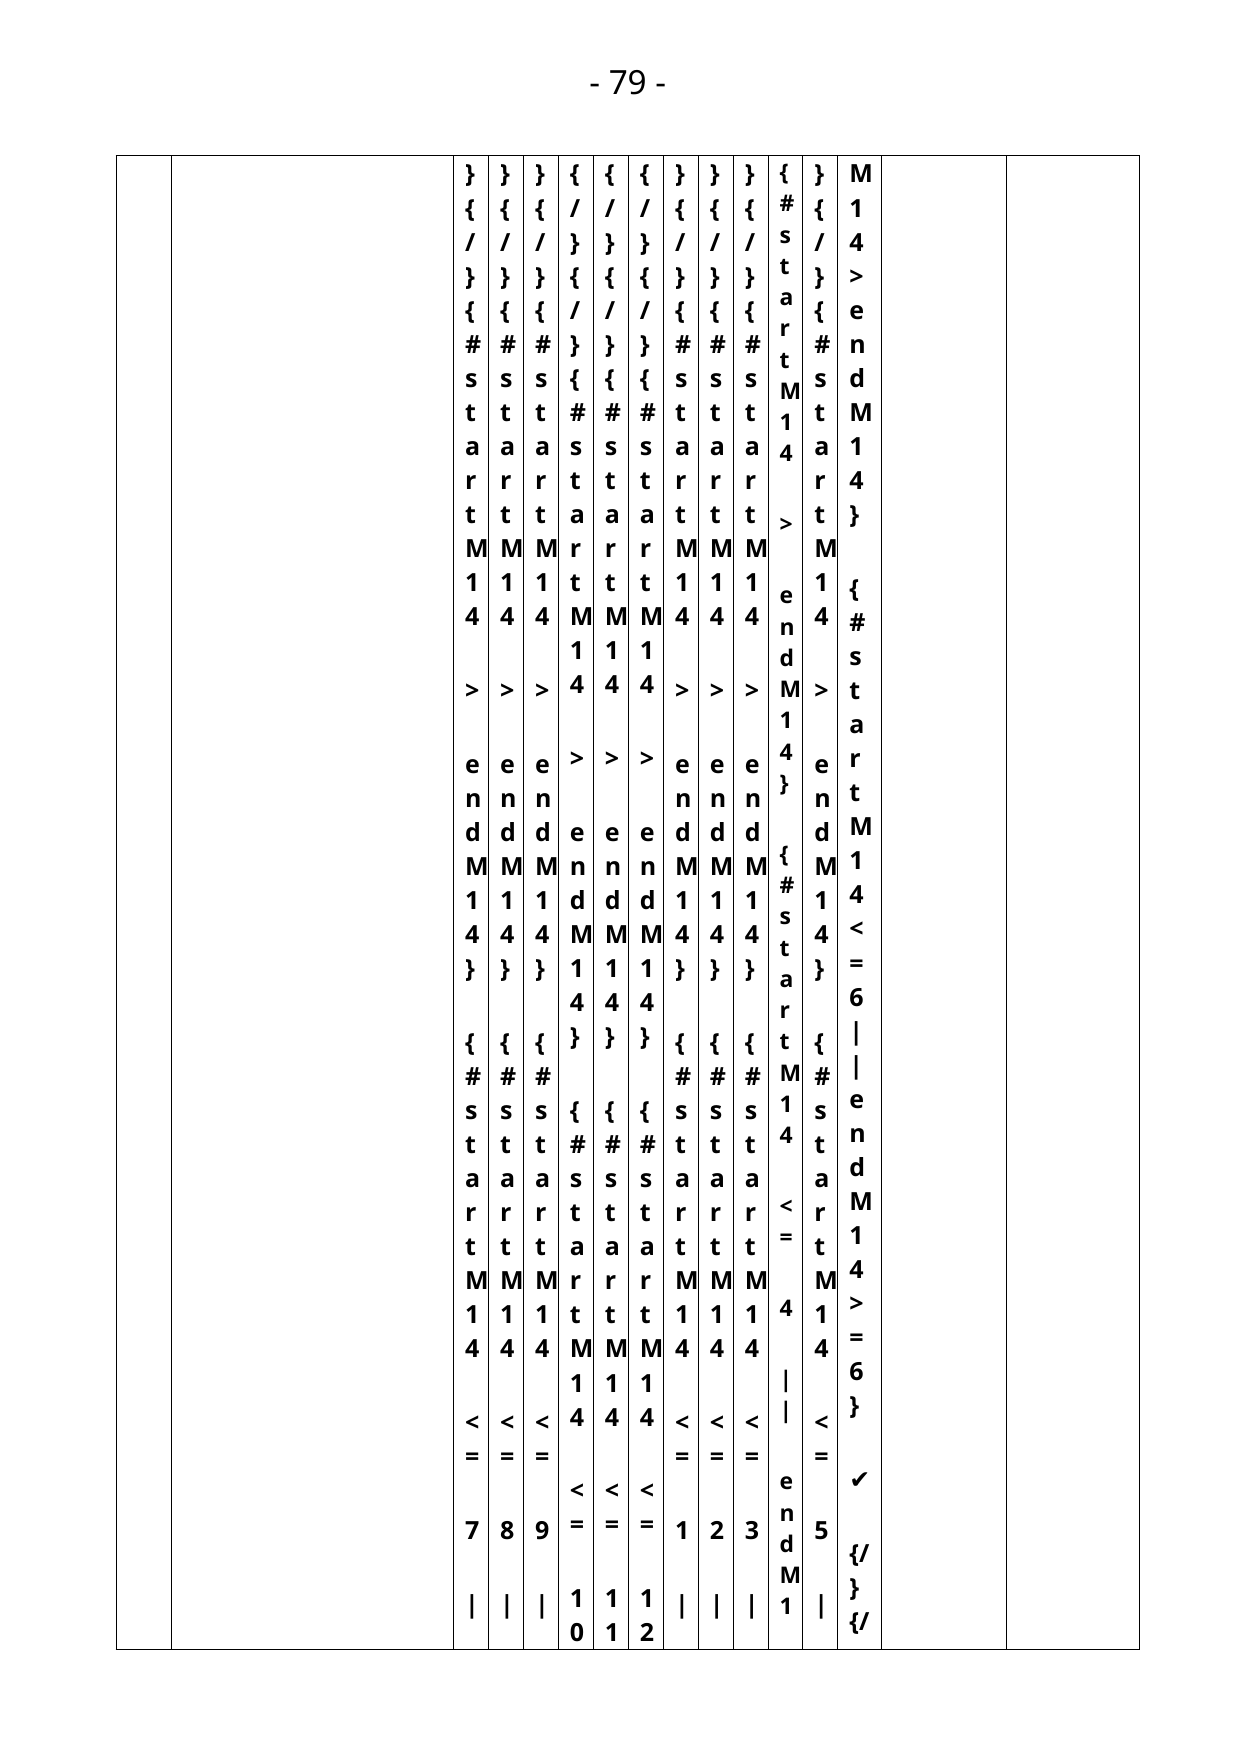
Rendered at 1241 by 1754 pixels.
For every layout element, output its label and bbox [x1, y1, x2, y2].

table_cell [117, 156, 171, 1649]
table_cell [838, 156, 881, 1649]
table_cell [454, 156, 488, 1649]
table_cell [803, 156, 837, 1649]
table_cell [172, 156, 453, 1649]
table_cell [1007, 156, 1139, 1649]
table_cell [734, 156, 768, 1649]
table_cell [489, 156, 523, 1649]
table_cell [629, 156, 663, 1649]
table_cell [594, 156, 628, 1649]
table_cell [524, 156, 558, 1649]
table_cell [664, 156, 698, 1649]
table_cell [699, 156, 733, 1649]
table_cell [882, 156, 1006, 1649]
table_cell [769, 156, 802, 1649]
table_cell [559, 156, 593, 1649]
